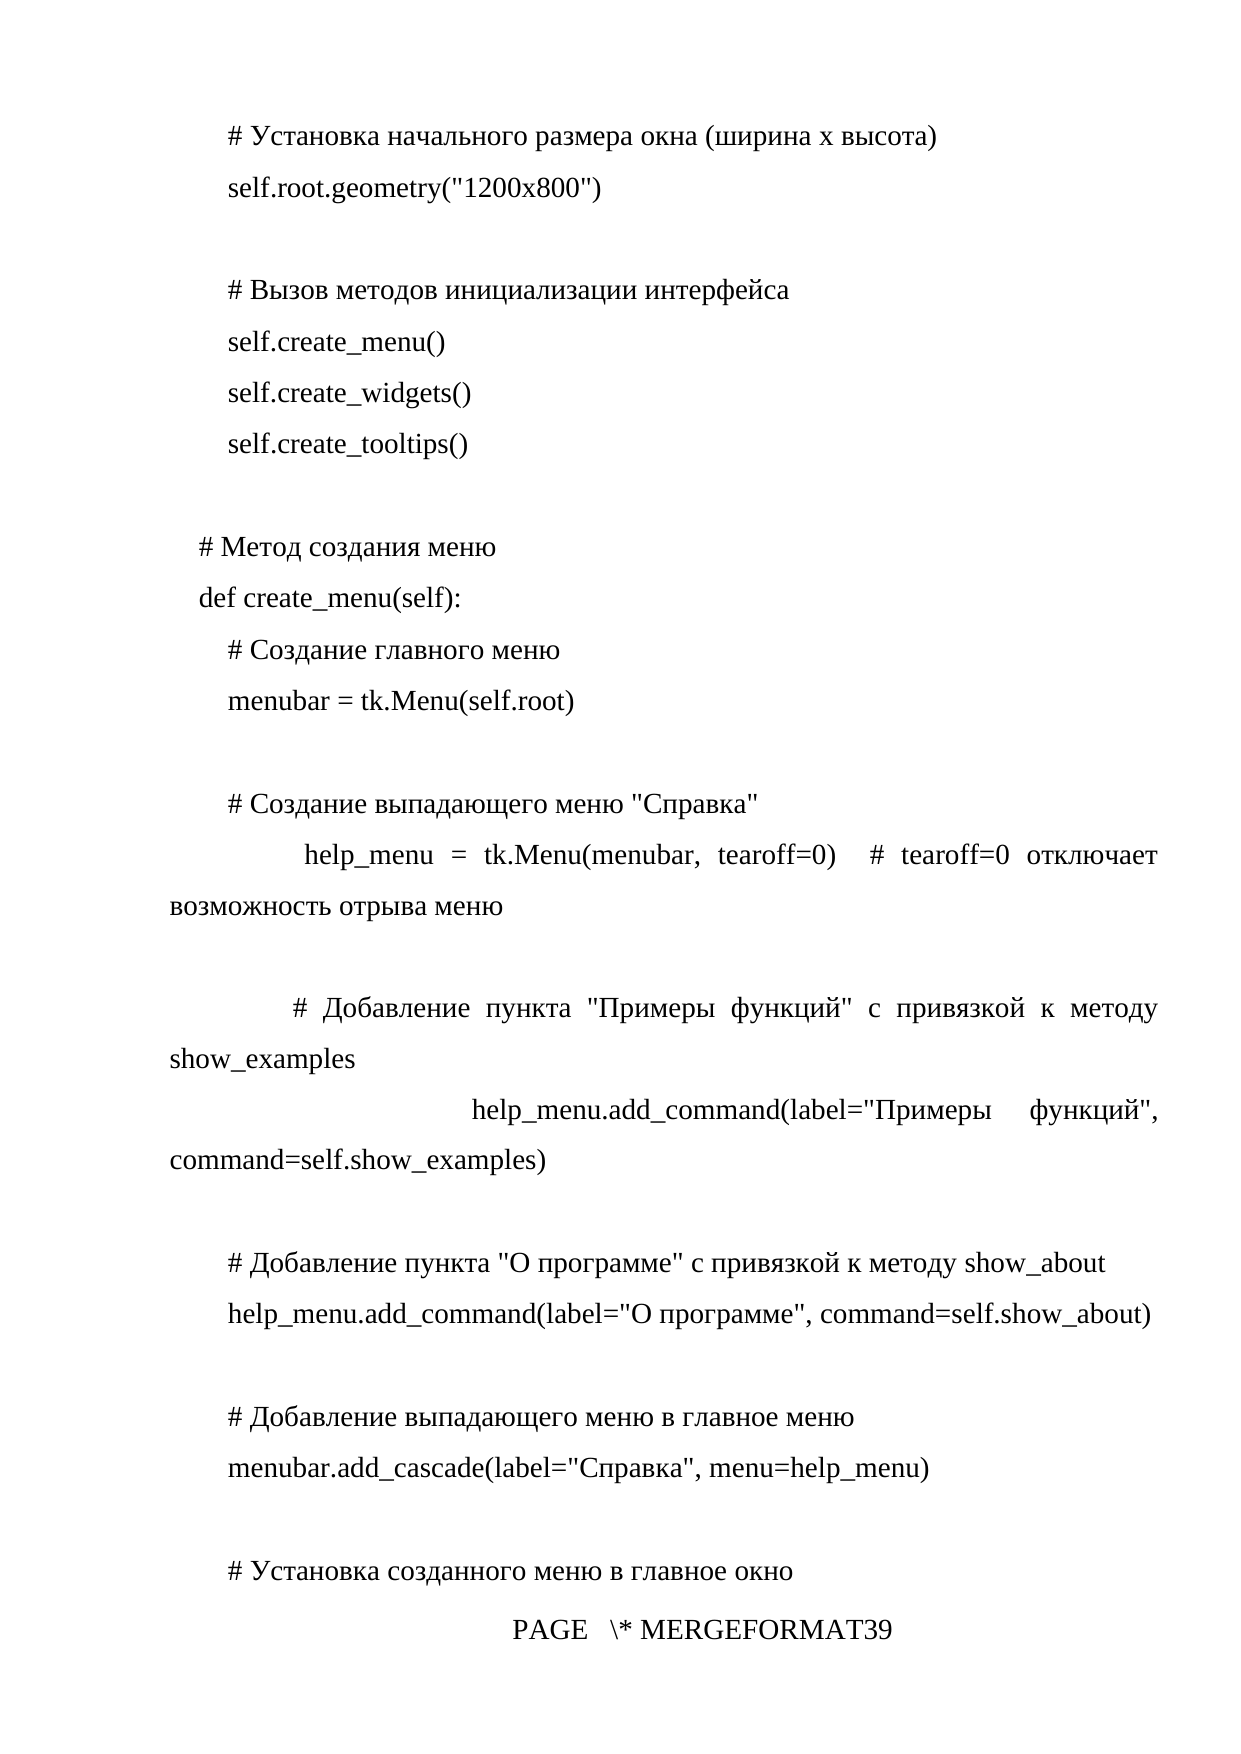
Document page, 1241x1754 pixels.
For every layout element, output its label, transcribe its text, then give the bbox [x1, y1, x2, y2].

text # Создание главного меню [169, 632, 1159, 666]
text # Создание выпадающего меню "Справка" [169, 786, 1159, 819]
text help_menu = tk.Menu(menubar, tearoff=0) # tearoff=0 отключает возможность отрыва меню [169, 837, 1159, 921]
text self.create_menu() [169, 324, 1159, 357]
text help_menu.add_command(label="Примеры функций", command=self.show_examples) [169, 1092, 1159, 1176]
text # Установка созданного меню в главное окно [169, 1553, 1159, 1587]
text self.create_tooltips() [169, 427, 1159, 460]
text self.create_widgets() [169, 375, 1159, 409]
text # Вызов методов инициализации интерфейса [169, 272, 1159, 306]
text # Метод создания меню [169, 529, 1159, 563]
text def create_menu(self): [169, 581, 1159, 614]
text # Добавление пункта "О программе" с привязкой к методу show_about [169, 1245, 1159, 1279]
text # Добавление пункта "Примеры функций" с привязкой к методу show_examples [169, 990, 1159, 1074]
text menubar = tk.Menu(self.root) [169, 683, 1159, 717]
text # Установка начального размера окна (ширина x высота) [169, 118, 1159, 152]
text self.root.geometry("1200x800") [169, 170, 1159, 203]
text menubar.add_cascade(label="Справка", menu=help_menu) [169, 1451, 1159, 1484]
text # Добавление выпадающего меню в главное меню [169, 1399, 1159, 1433]
text help_menu.add_command(label="О программе", command=self.show_about) [169, 1296, 1159, 1330]
